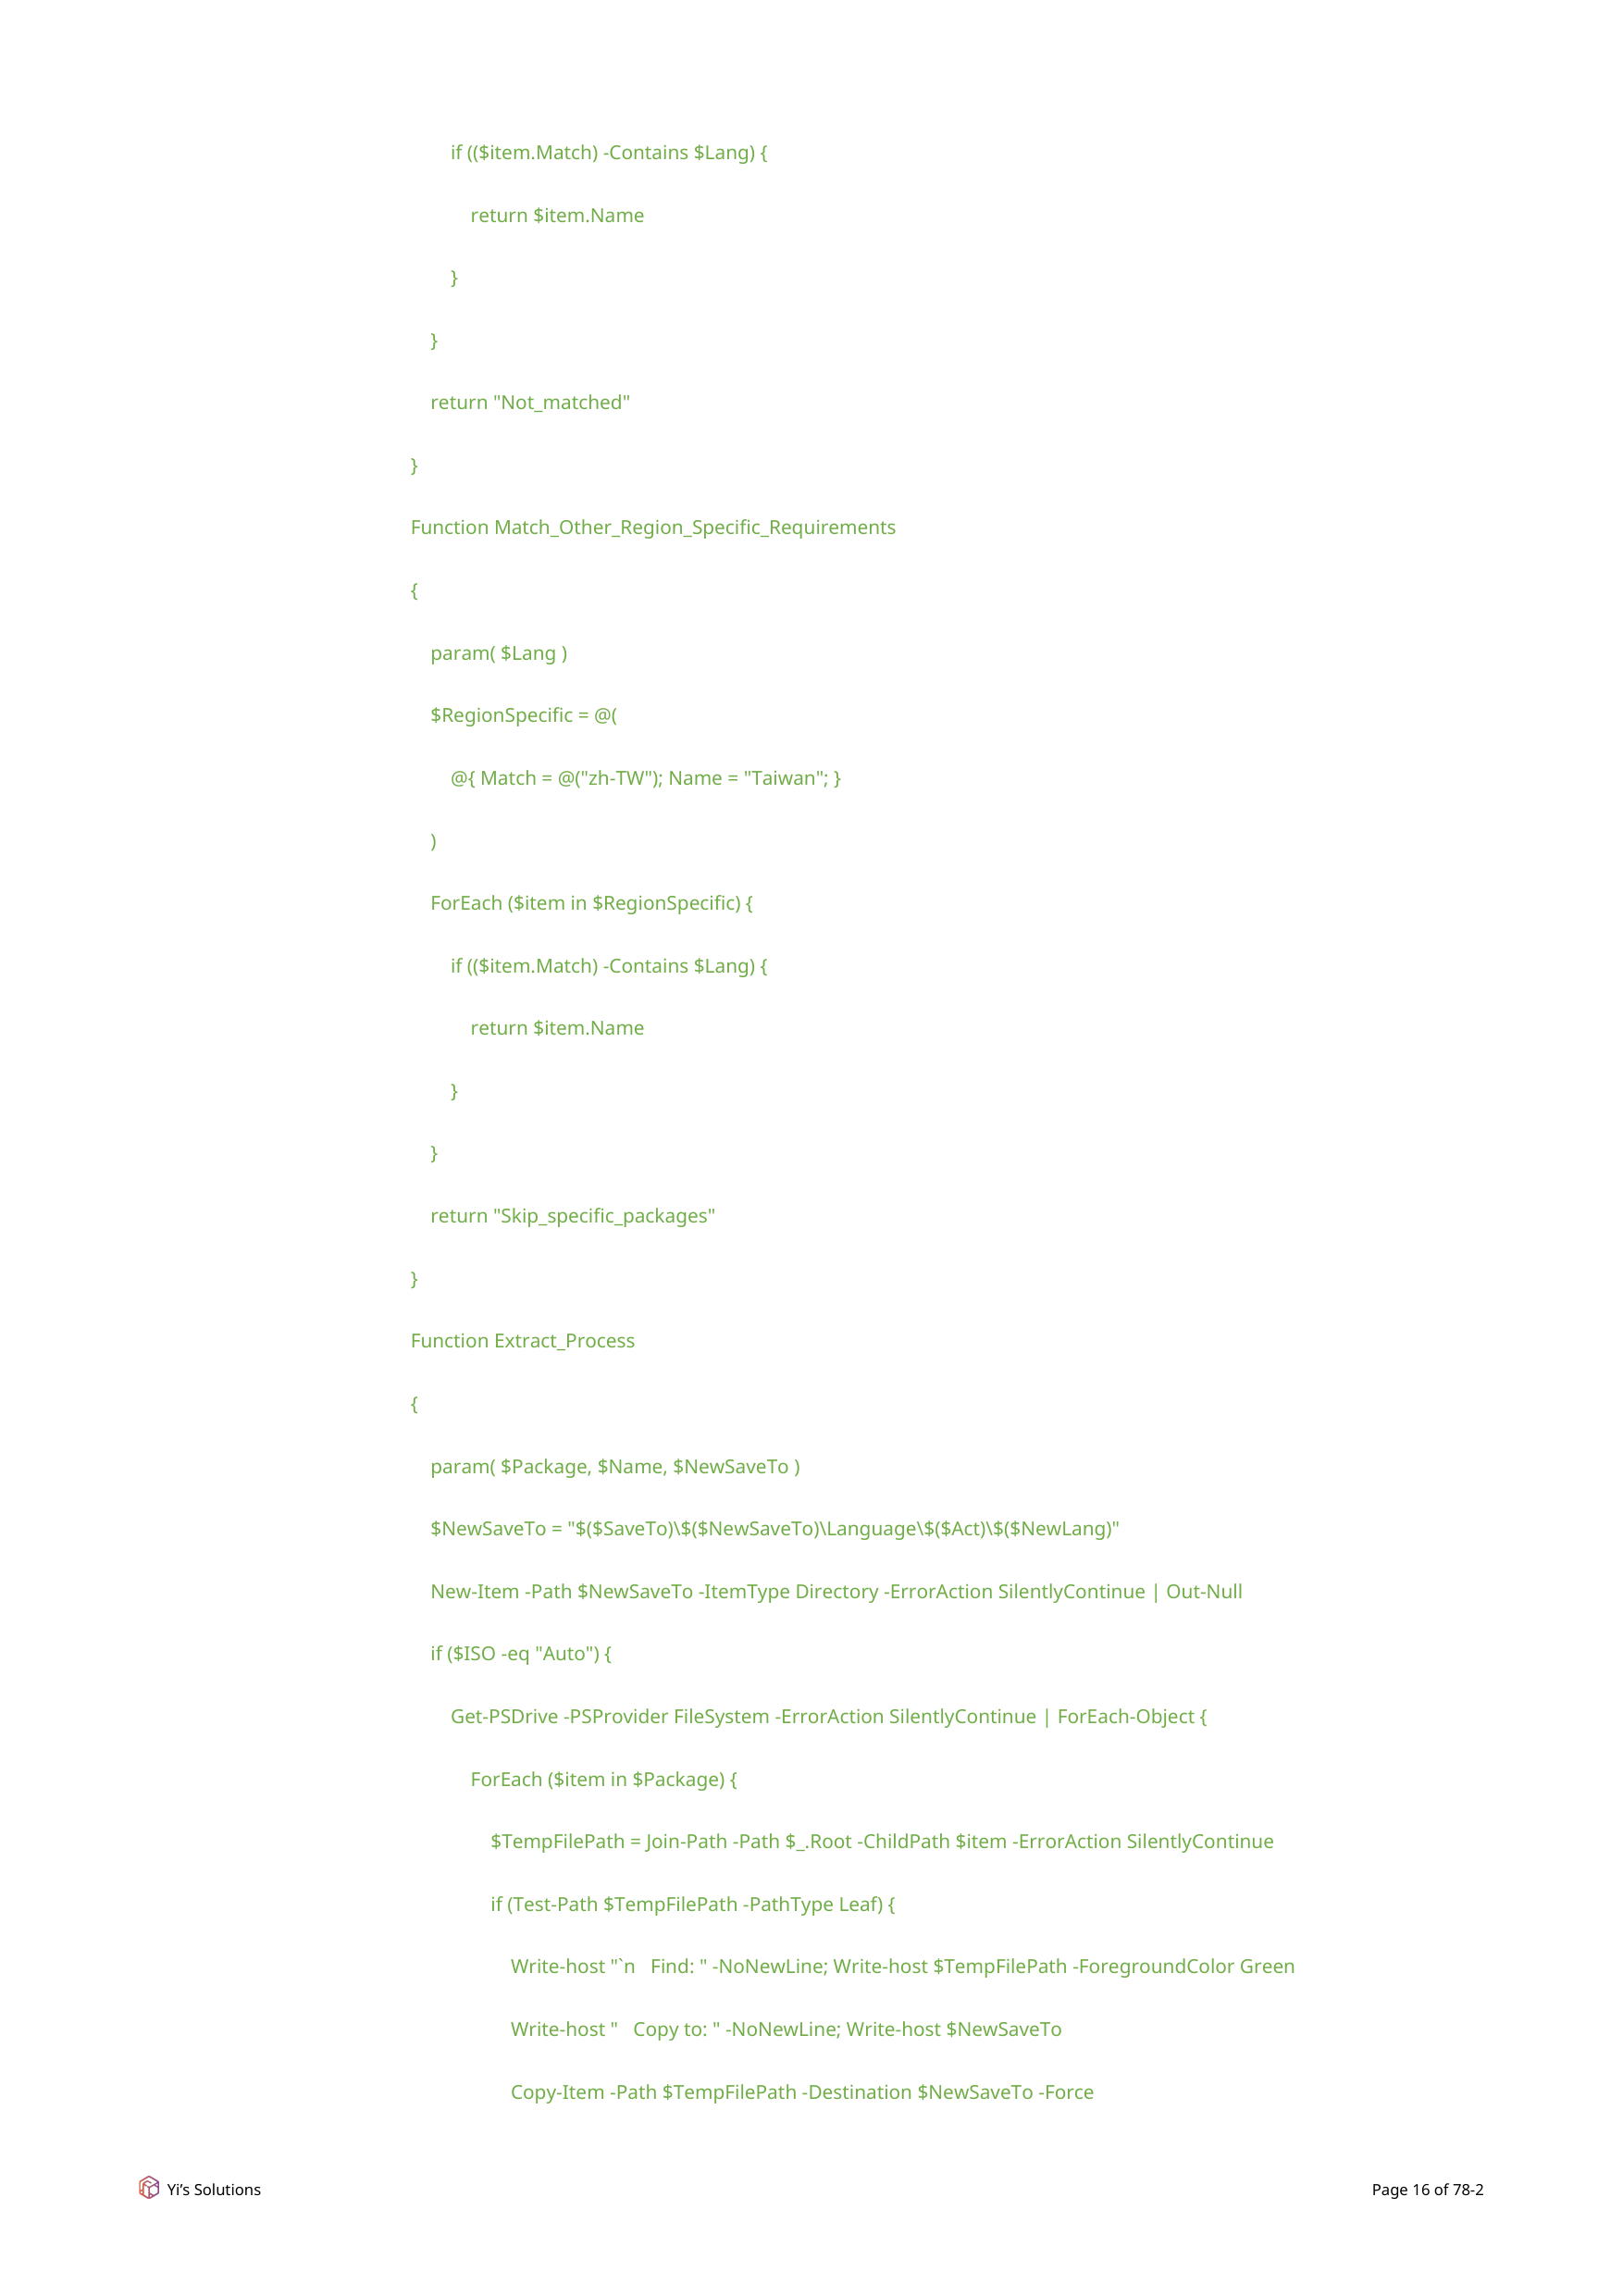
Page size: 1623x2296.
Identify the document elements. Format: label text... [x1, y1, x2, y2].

list return "Not_matched" [390, 389, 1484, 416]
list } [390, 1140, 1484, 1166]
list ForEach ($item in $Package) { [390, 1766, 1484, 1792]
list ) [390, 827, 1484, 853]
list ForEach ($item in $RegionSpecific) { [390, 889, 1484, 916]
list param( $Lang ) [390, 639, 1484, 665]
list Write-host " Copy to: " -NoNewLine; Write-host $NewSaveTo [390, 2016, 1484, 2042]
list Function Extract_Process [390, 1327, 1484, 1354]
list $NewSaveTo = "$($SaveTo)\$($NewSaveTo)\Language\$($Act)\$($NewLang)" [390, 1515, 1484, 1542]
list } [390, 1265, 1484, 1291]
list Function Match_Other_Region_Specific_Requirements [390, 515, 1484, 540]
list } [390, 264, 1484, 291]
list return "Skip_specific_packages" [390, 1202, 1484, 1229]
list Copy-Item -Path $TempFilePath -Destination $NewSaveTo -Force [390, 2079, 1484, 2104]
list Write-host "`n Find: " -NoNewLine; Write-host $TempFilePath -ForegroundColor Green [390, 1954, 1484, 1980]
list if (Test-Path $TempFilePath -PathType Leaf) { [390, 1891, 1484, 1917]
list param( $Package, $Name, $NewSaveTo ) [390, 1453, 1484, 1479]
list if ($ISO -eq "Auto") { [390, 1640, 1484, 1667]
list { [390, 1390, 1484, 1417]
list } [390, 1077, 1484, 1103]
list } [390, 452, 1484, 478]
list @{ Match = @("zh-TW"); Name = "Taiwan"; } [390, 764, 1484, 790]
list $RegionSpecific = @( [390, 701, 1484, 728]
list $TempFilePath = Join-Path -Path $_.Root -ChildPath $item -ErrorAction SilentlyContinue [390, 1828, 1484, 1855]
list New-Item -Path $NewSaveTo -ItemType Directory -ErrorAction SilentlyContinue | Out-Null [390, 1578, 1484, 1604]
list { [390, 577, 1484, 603]
list Get-PSDrive -PSProvider FileSystem -ErrorAction SilentlyContinue | ForEach-Object { [390, 1703, 1484, 1729]
list return $item.Name [390, 1014, 1484, 1041]
list if (($item.Match) -Contains $Lang) { [390, 952, 1484, 978]
picture [139, 2176, 159, 2199]
list return $item.Name [390, 202, 1484, 228]
list if (($item.Match) -Contains $Lang) { [390, 139, 1484, 165]
list } [390, 327, 1484, 353]
